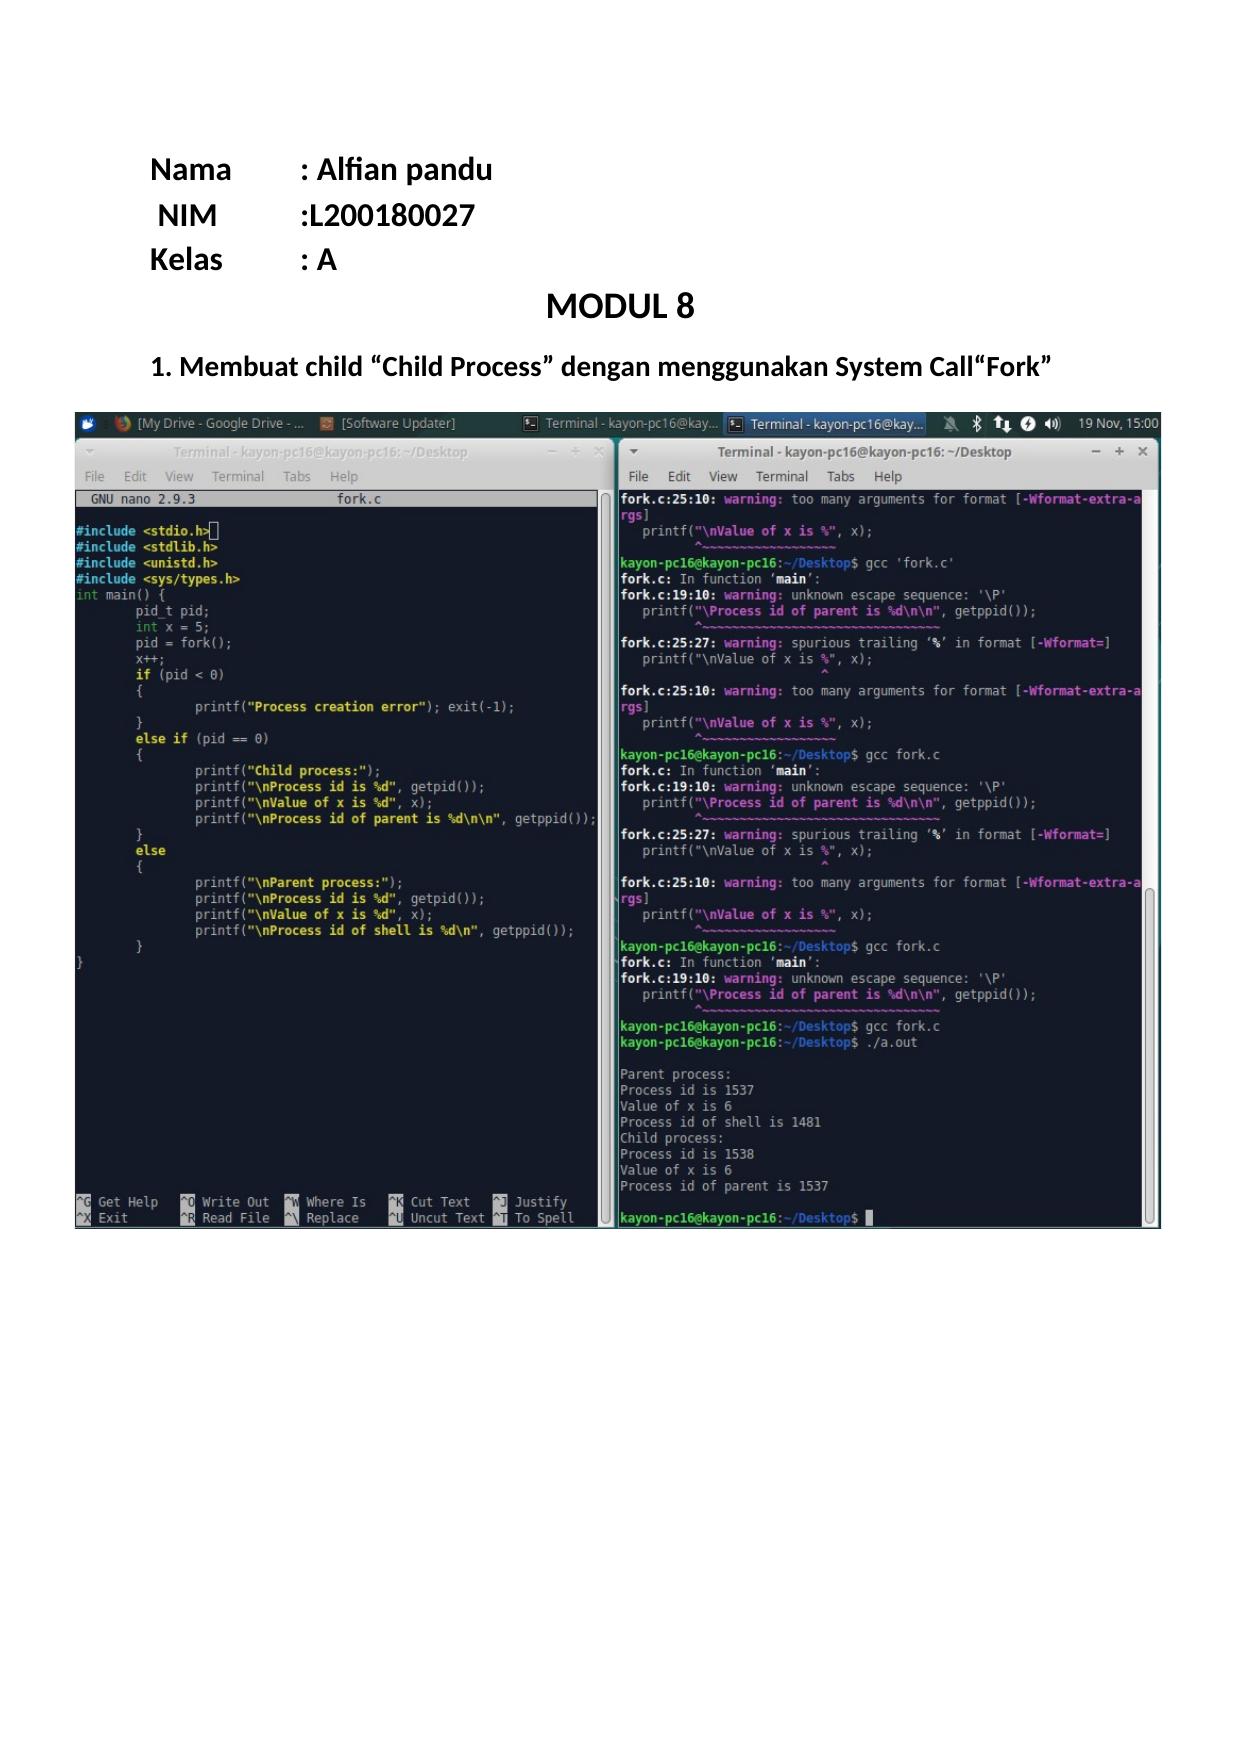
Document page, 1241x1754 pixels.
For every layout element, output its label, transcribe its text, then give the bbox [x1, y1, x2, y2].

subtitle Nama : Alfian pandu [150, 148, 578, 189]
picture [74, 412, 1162, 1229]
list Membuat child “Child Process” dengan menggunakan System Call“Fork” [150, 348, 1184, 384]
subtitle NIM :L200180027 [150, 194, 578, 235]
text MODUL 8 [543, 282, 697, 328]
text Kelas : A [150, 238, 1184, 279]
